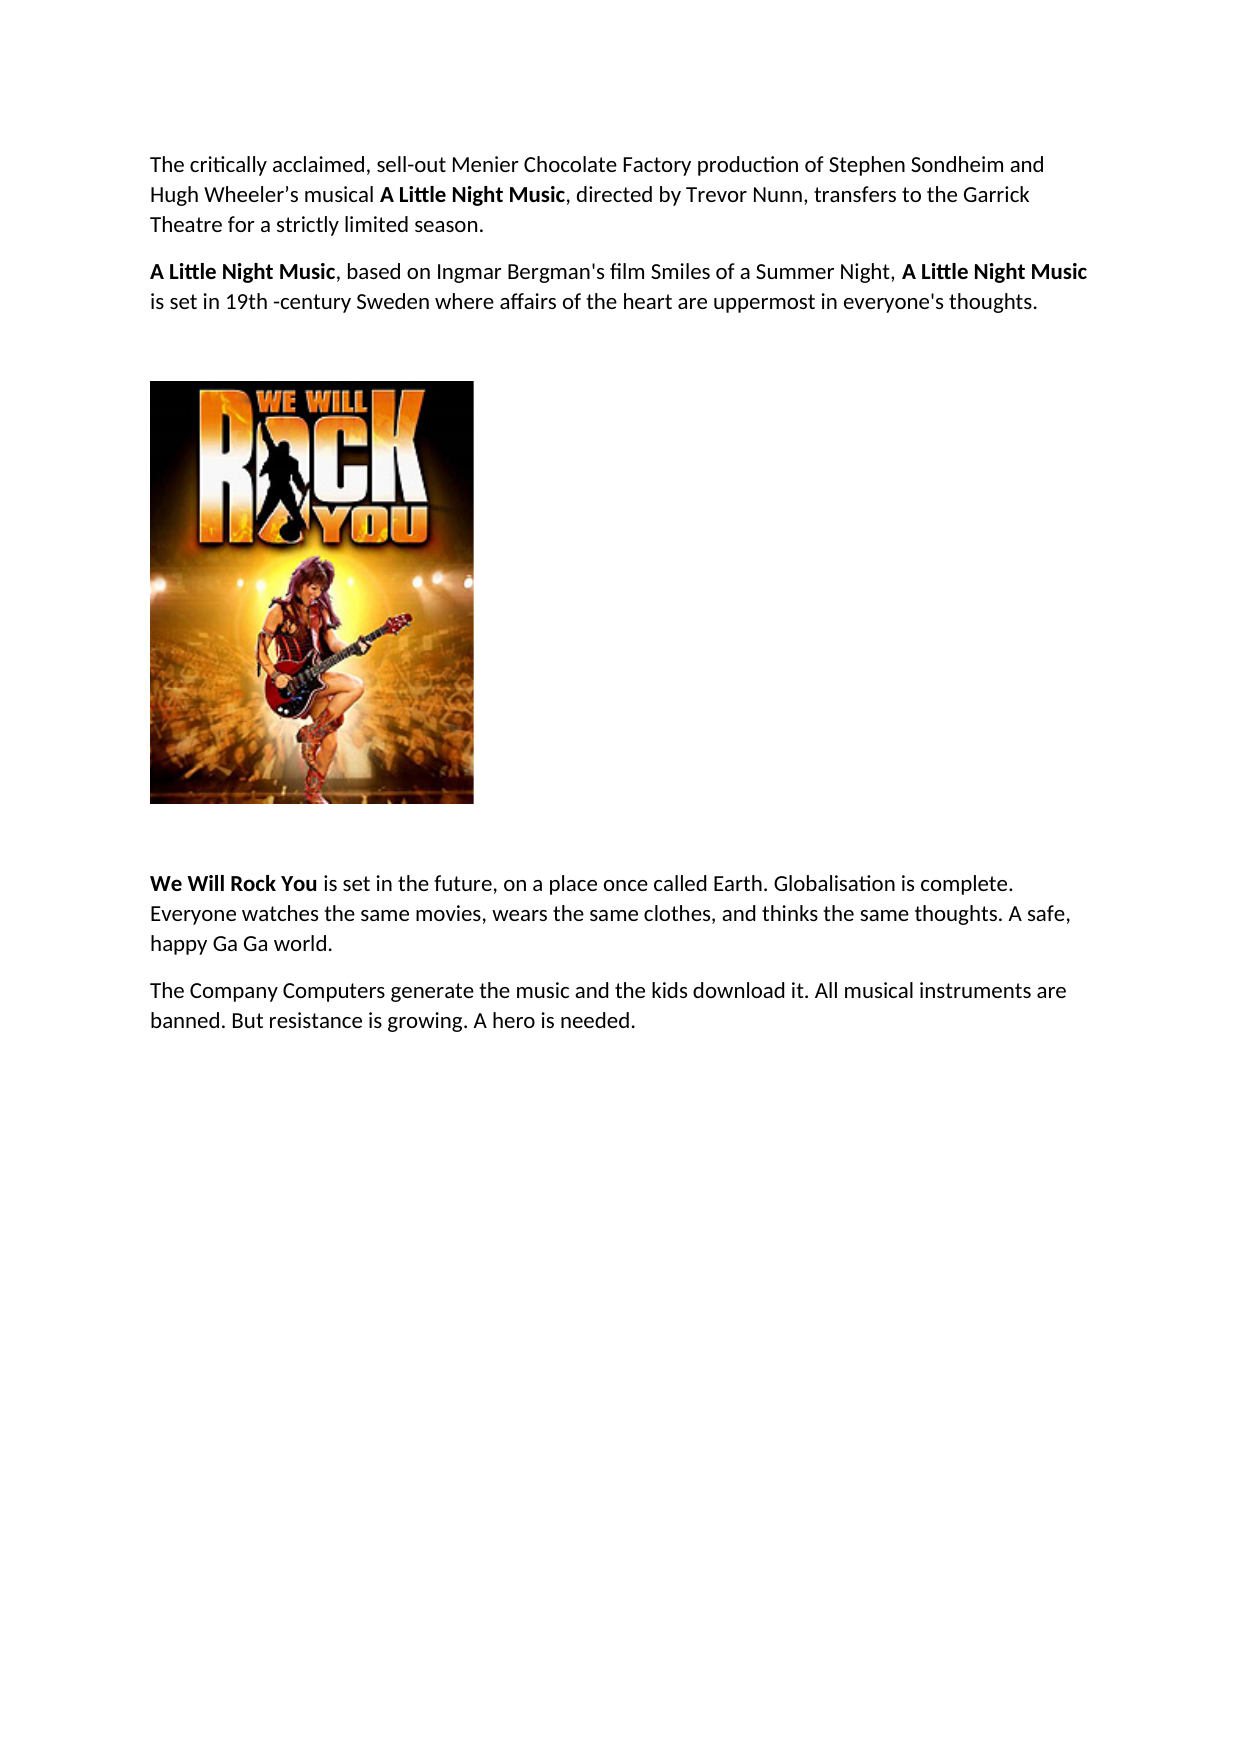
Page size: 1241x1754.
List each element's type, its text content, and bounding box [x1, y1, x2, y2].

text We Will Rock You is set in the future, on a place once called Earth. Globalisation is complete. Everyone watches the same movies, wears the same clothes, and thinks the same thoughts. A safe, happy Ga Ga world. [150, 869, 1090, 957]
text The Company Computers generate the music and the kids download it. All musical instruments are banned. But resistance is growing. A hero is needed. [150, 976, 1090, 1034]
text A Little Night Music, based on Ingmar Bergman's film Smiles of a Summer Night, A Little Night Music is set in 19th -century Sweden where affairs of the heart are uppermost in everyone's thoughts. [150, 257, 1090, 316]
text The critically acclaimed, sell-out Menier Chocolate Factory production of Stephen Sondheim and Hugh Wheeler’s musical A Little Night Music, directed by Trevor Nunn, transfers to the Garrick Theatre for a strictly limited season. [150, 150, 1090, 238]
picture [150, 381, 474, 804]
